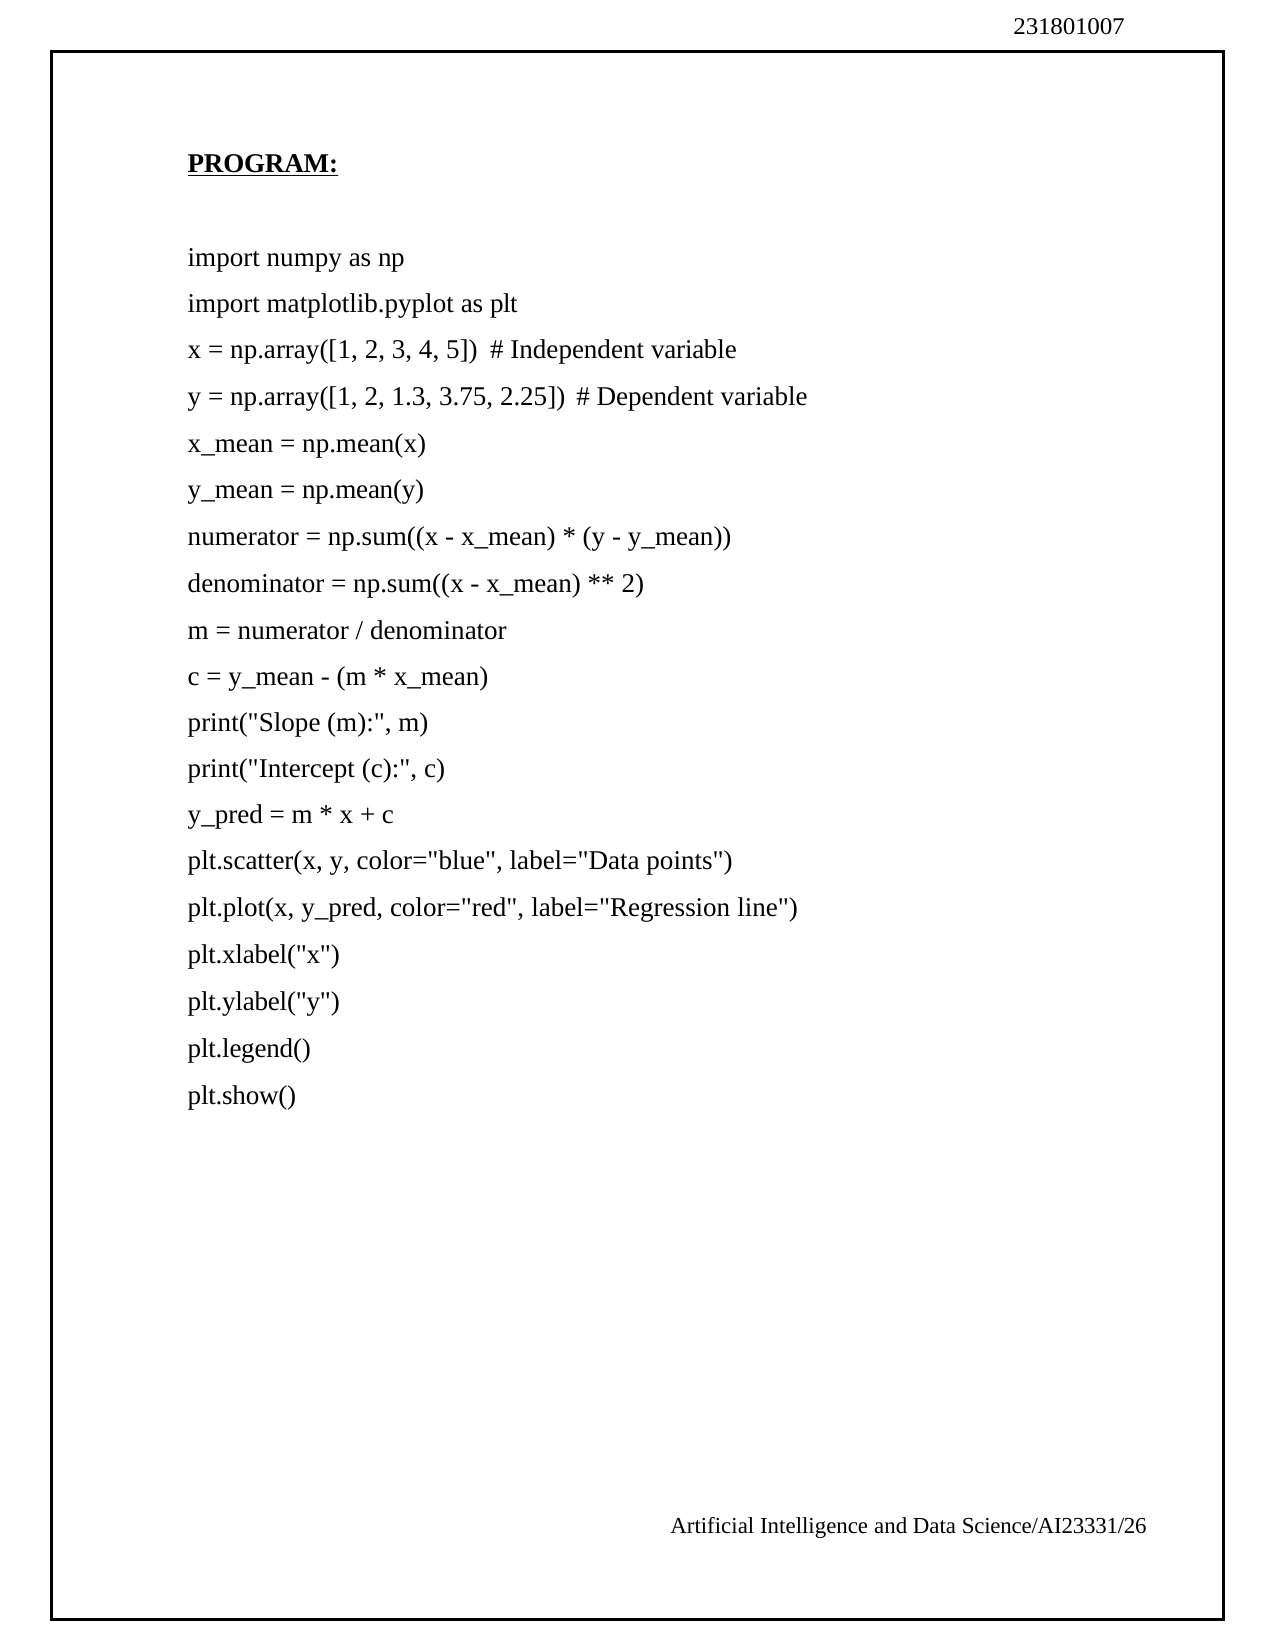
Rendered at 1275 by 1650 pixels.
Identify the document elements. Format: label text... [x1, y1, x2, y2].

text print("Intercept (c):", c) y_pred = m * x + c [187, 752, 511, 829]
text plt.scatter(x, y, color="blue", label="Data points") plt.plot(x, y_pred, color="red", label="Regression line") plt.xlabel("x") [187, 844, 810, 969]
text import matplotlib.pyplot as plt [187, 287, 1162, 318]
subtitle PROGRAM: [187, 148, 1162, 179]
text y = np.array([1, 2, 1.3, 3.75, 2.25]) # Dependent variable x_mean = np.mean(x) [187, 380, 845, 458]
text numerator = np.sum((x - x_mean) * (y - y_mean)) denominator = np.sum((x - x_mean) ** 2) [187, 520, 845, 598]
text plt.ylabel("y") plt.legend() plt.show() [187, 985, 375, 1110]
text import numpy as np [187, 241, 1162, 272]
text m = numerator / denominator c = y_mean - (m * x_mean) print("Slope (m):", m) [187, 614, 511, 737]
text x = np.array([1, 2, 3, 4, 5]) # Independent variable [187, 334, 1162, 365]
text y_mean = np.mean(y) [187, 474, 1162, 504]
text Artificial Intelligence and Data Science/AI23331/26 [670, 1512, 1162, 1538]
